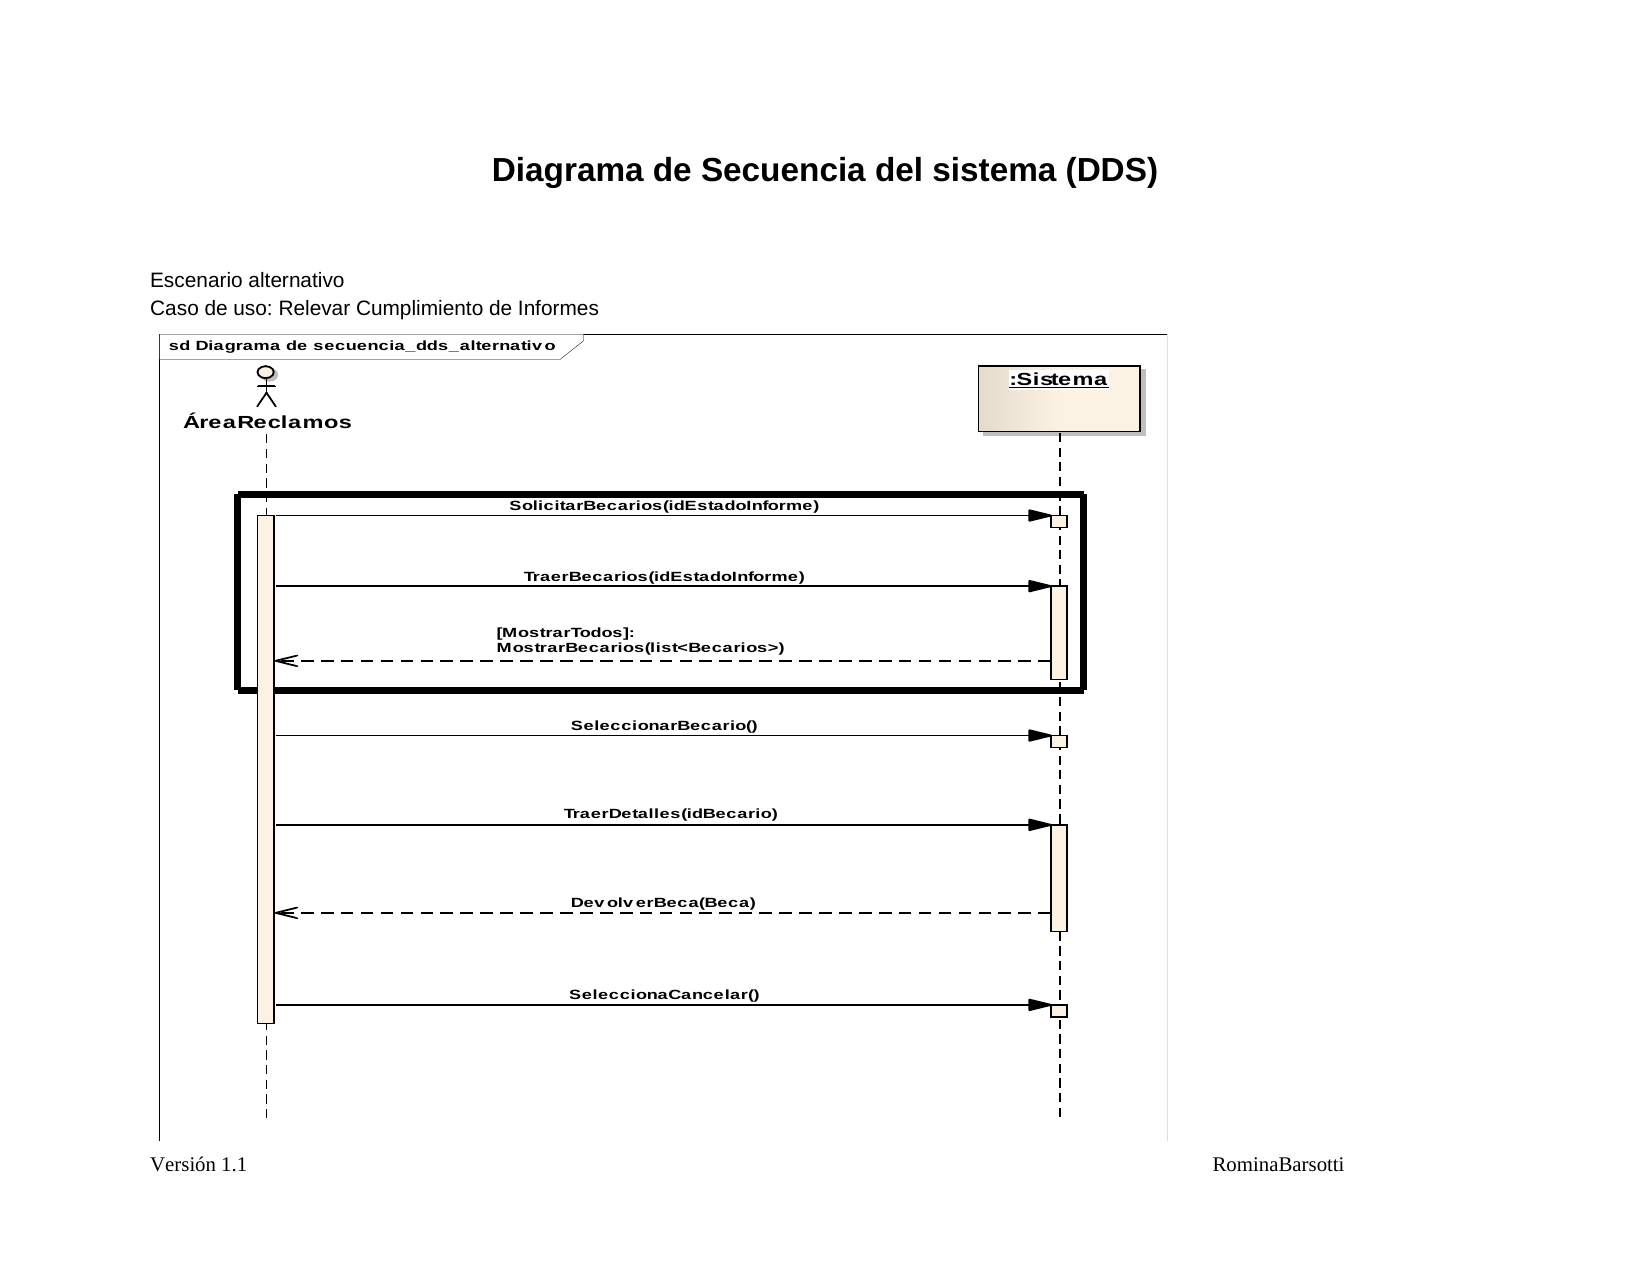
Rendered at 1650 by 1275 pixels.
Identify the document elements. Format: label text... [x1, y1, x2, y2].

text Diagrama de Secuencia del sistema (DDS) [150, 150, 1500, 188]
text Caso de uso: Relevar Cumplimiento de Informes [150, 296, 1500, 319]
text Escenario alternativo [150, 268, 1500, 292]
